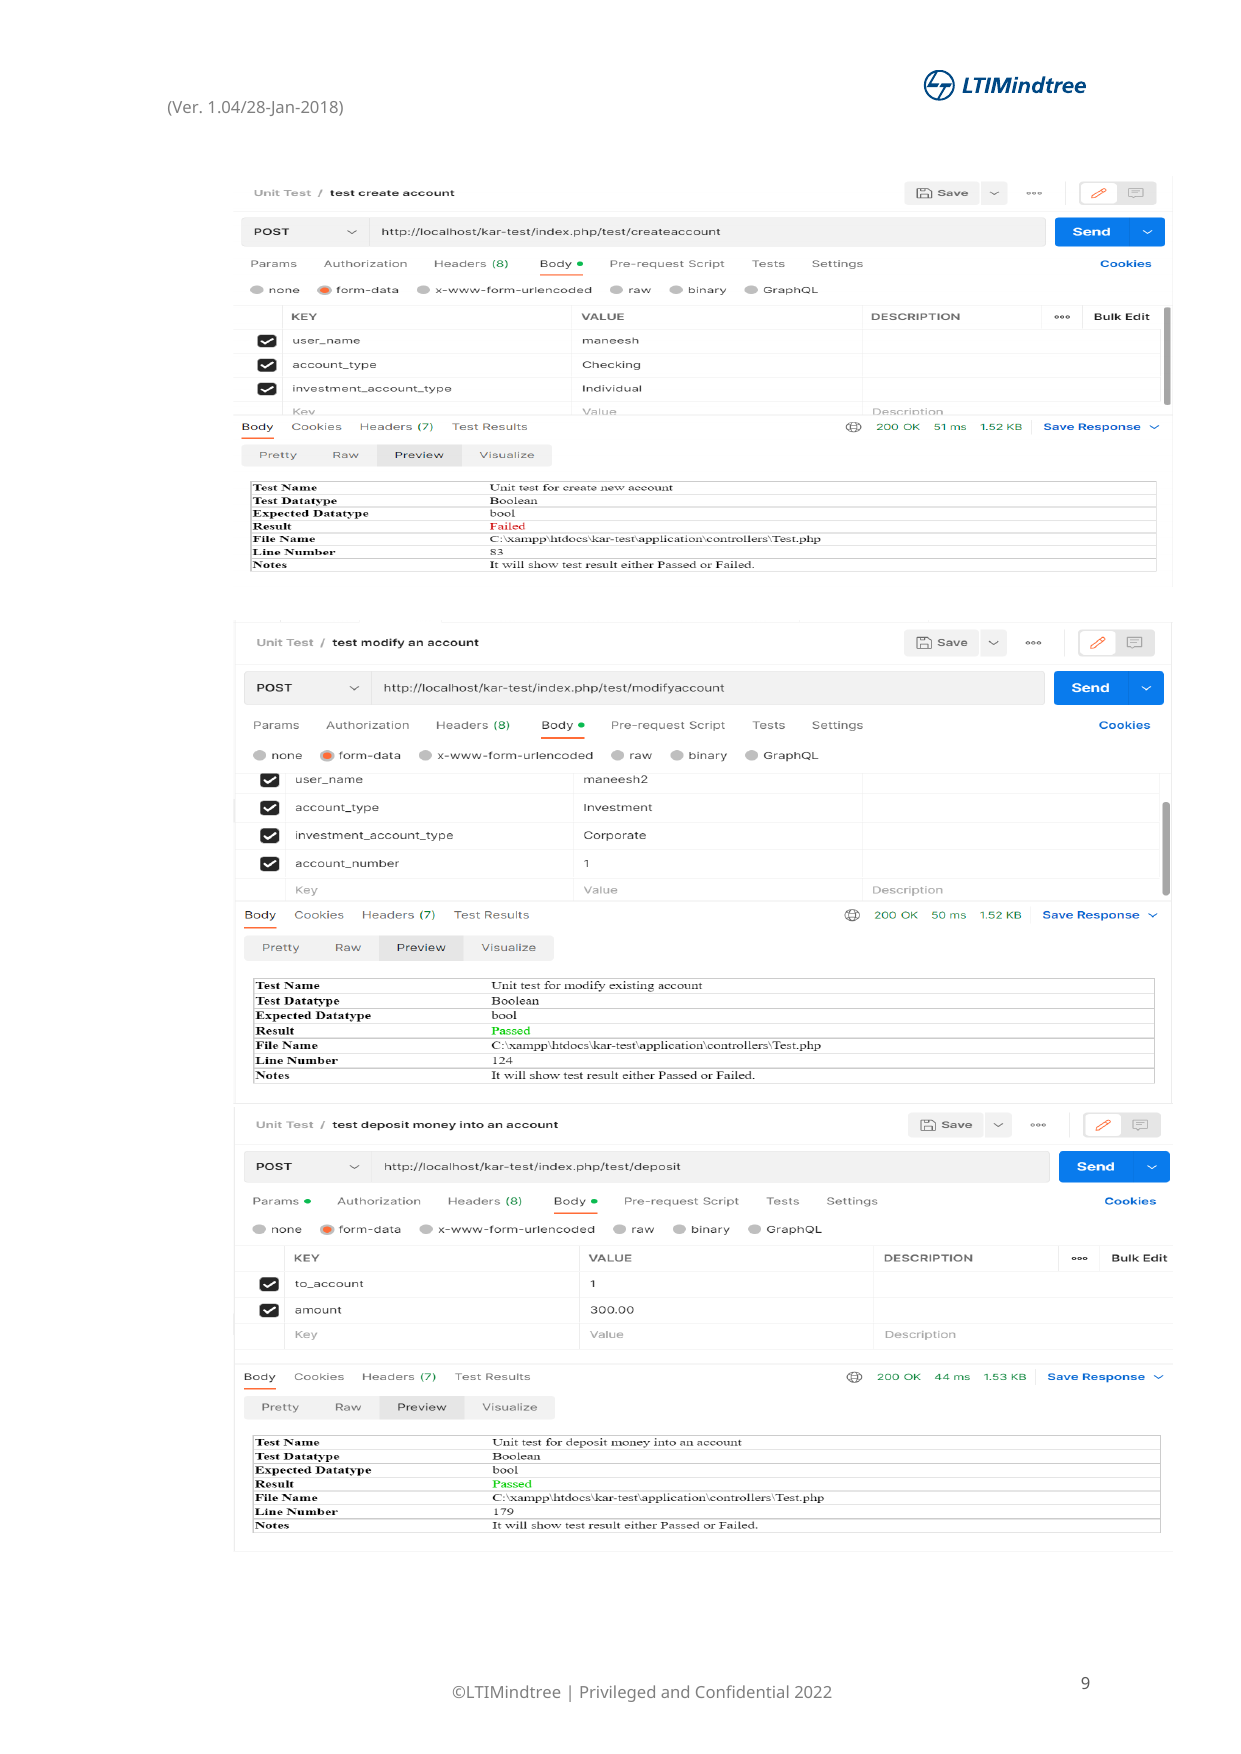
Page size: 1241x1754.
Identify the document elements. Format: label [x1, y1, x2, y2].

picture [233, 176, 1173, 587]
picture [233, 620, 1173, 1553]
